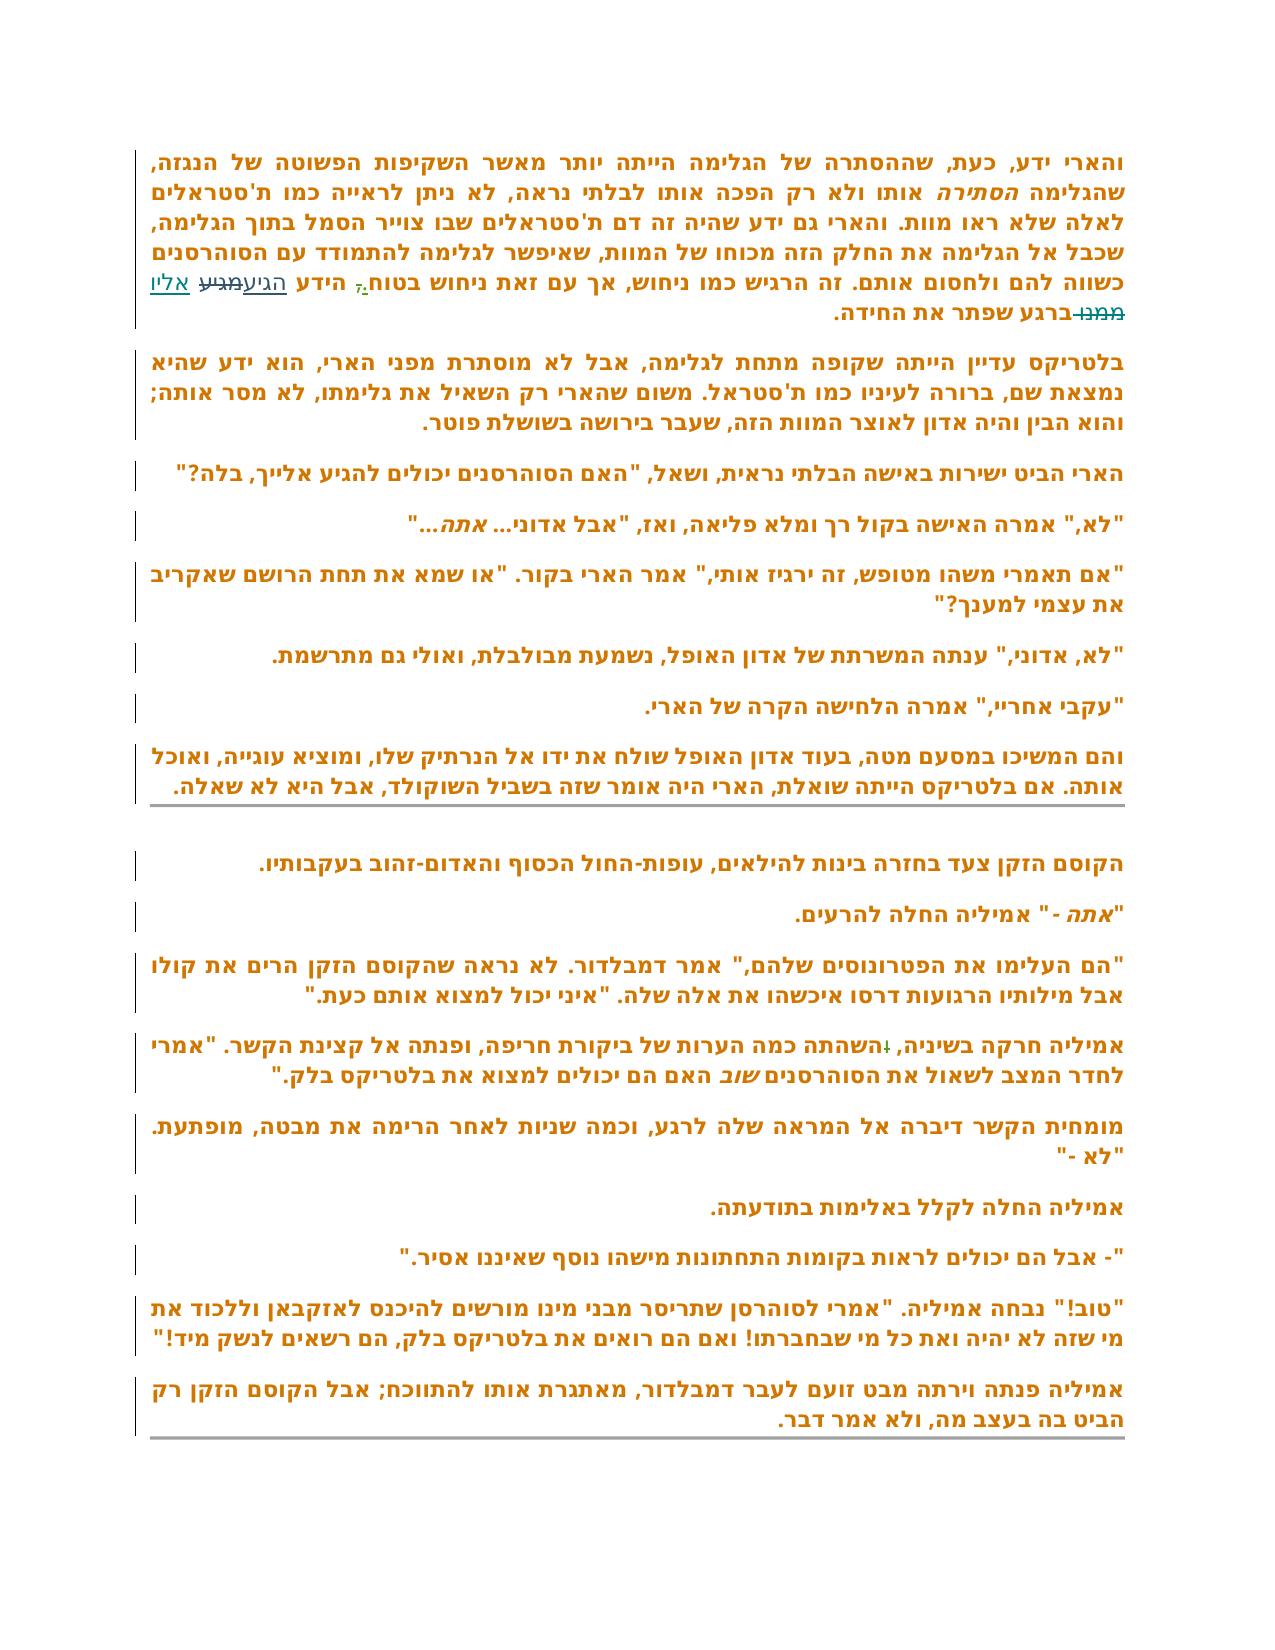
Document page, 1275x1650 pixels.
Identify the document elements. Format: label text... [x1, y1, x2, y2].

text בלטריקס עדיין הייתה שקופה מתחת לגלימה, אבל לא מוסתרת מפני הארי, הוא ידע שהיא נמצאת שם, ברורה לעיניו כמו ת'סטראל. משום שהארי רק השאיל את גלימתו, לא מסר אותה; והוא הבין והיה אדון לאוצר המוות הזה, שעבר בירושה בשושלת פוטר. [150, 350, 1125, 440]
text אמיליה חרקה בשיניה, השהתה כמה הערות של ביקורת חריפה, ופנתה אל קצינת הקשר. "אמרי לחדר המצב לשאול את הסוהרסנים שוב האם הם יכולים למצוא את בלטריקס בלק." [150, 1033, 1125, 1093]
text "לא, אדוני," ענתה המשרתת של אדון האופל, נשמעת מבולבלת, ואולי גם מתרשמת. [150, 643, 1125, 673]
text הקוסם הזקן צעד בחזרה בינות להילאים, עופות-החול הכסוף והאדום-זהוב בעקבותיו. [150, 851, 1125, 881]
text "לא," אמרה האישה בקול רך ומלא פליאה, ואז, "אבל אדוני… אתה…" [150, 511, 1125, 541]
text אמיליה החלה לקלל באלימות בתודעתה. [150, 1194, 1125, 1224]
text "עקבי אחריי," אמרה הלחישה הקרה של הארי. [150, 693, 1125, 723]
text "אתה -" אמיליה החלה להרעים. [150, 902, 1125, 932]
text "אם תאמרי משהו מטופש, זה ירגיז אותי," אמר הארי בקור. "או שמא את תחת הרושם שאקריב את עצמי למענך?" [150, 562, 1125, 622]
text והארי ידע, כעת, שההסתרה של הגלימה הייתה יותר מאשר השקיפות הפשוטה של הנגזה, שהגלימה הסתירה אותו ולא רק הפכה אותו לבלתי נראה, לא ניתן לראייה כמו ת'סטראלים לאלה שלא ראו מוות. והארי גם ידע שהיה זה דם ת'סטראלים שבו צוייר הסמל בתוך הגלימה, שכבל אל הגלימה את החלק הזה מכוחו של המוות, שאיפשר לגלימה להתמודד עם הסוהרסנים כשווה להם ולחסום אותם. זה הרגיש כמו ניחוש, אך עם זאת ניחוש בטוח הידע ברגע שפתר את החידה. [150, 150, 1125, 329]
text מומחית הקשר דיברה אל המראה שלה לרגע, וכמה שניות לאחר הרימה את מבטה, מופתעת. "לא -" [150, 1114, 1125, 1174]
text "טוב!" נבחה אמיליה. "אמרי לסוהרסן שתריסר מבני מינו מורשים להיכנס לאזקבאן וללכוד את מי שזה לא יהיה ואת כל מי שבחברתו! ואם הם רואים את בלטריקס בלק, הם רשאים לנשק מיד!" [150, 1296, 1125, 1356]
text אמיליה פנתה וירתה מבט זועם לעבר דמבלדור, מאתגרת אותו להתווכח; אבל הקוסם הזקן רק הביט בה בעצב מה, ולא אמר דבר. [150, 1377, 1125, 1436]
text "- אבל הם יכולים לראות בקומות התחתונות מישהו נוסף שאיננו אסיר." [150, 1245, 1125, 1275]
text והם המשיכו במסעם מטה, בעוד אדון האופל שולח את ידו אל הנרתיק שלו, ומוציא עוגייה, ואוכל אותה. אם בלטריקס הייתה שואלת, הארי היה אומר שזה בשביל השוקולד, אבל היא לא שאלה. [150, 744, 1125, 804]
text הארי הביט ישירות באישה הבלתי נראית, ושאל, "האם הסוהרסנים יכולים להגיע אלייך, בלה?" [150, 461, 1125, 491]
text "הם העלימו את הפטרונוסים שלהם," אמר דמבלדור. לא נראה שהקוסם הזקן הרים את קולו אבל מילותיו הרגועות דרסו איכשהו את אלה שלה. "איני יכול למצוא אותם כעת." [150, 953, 1125, 1012]
